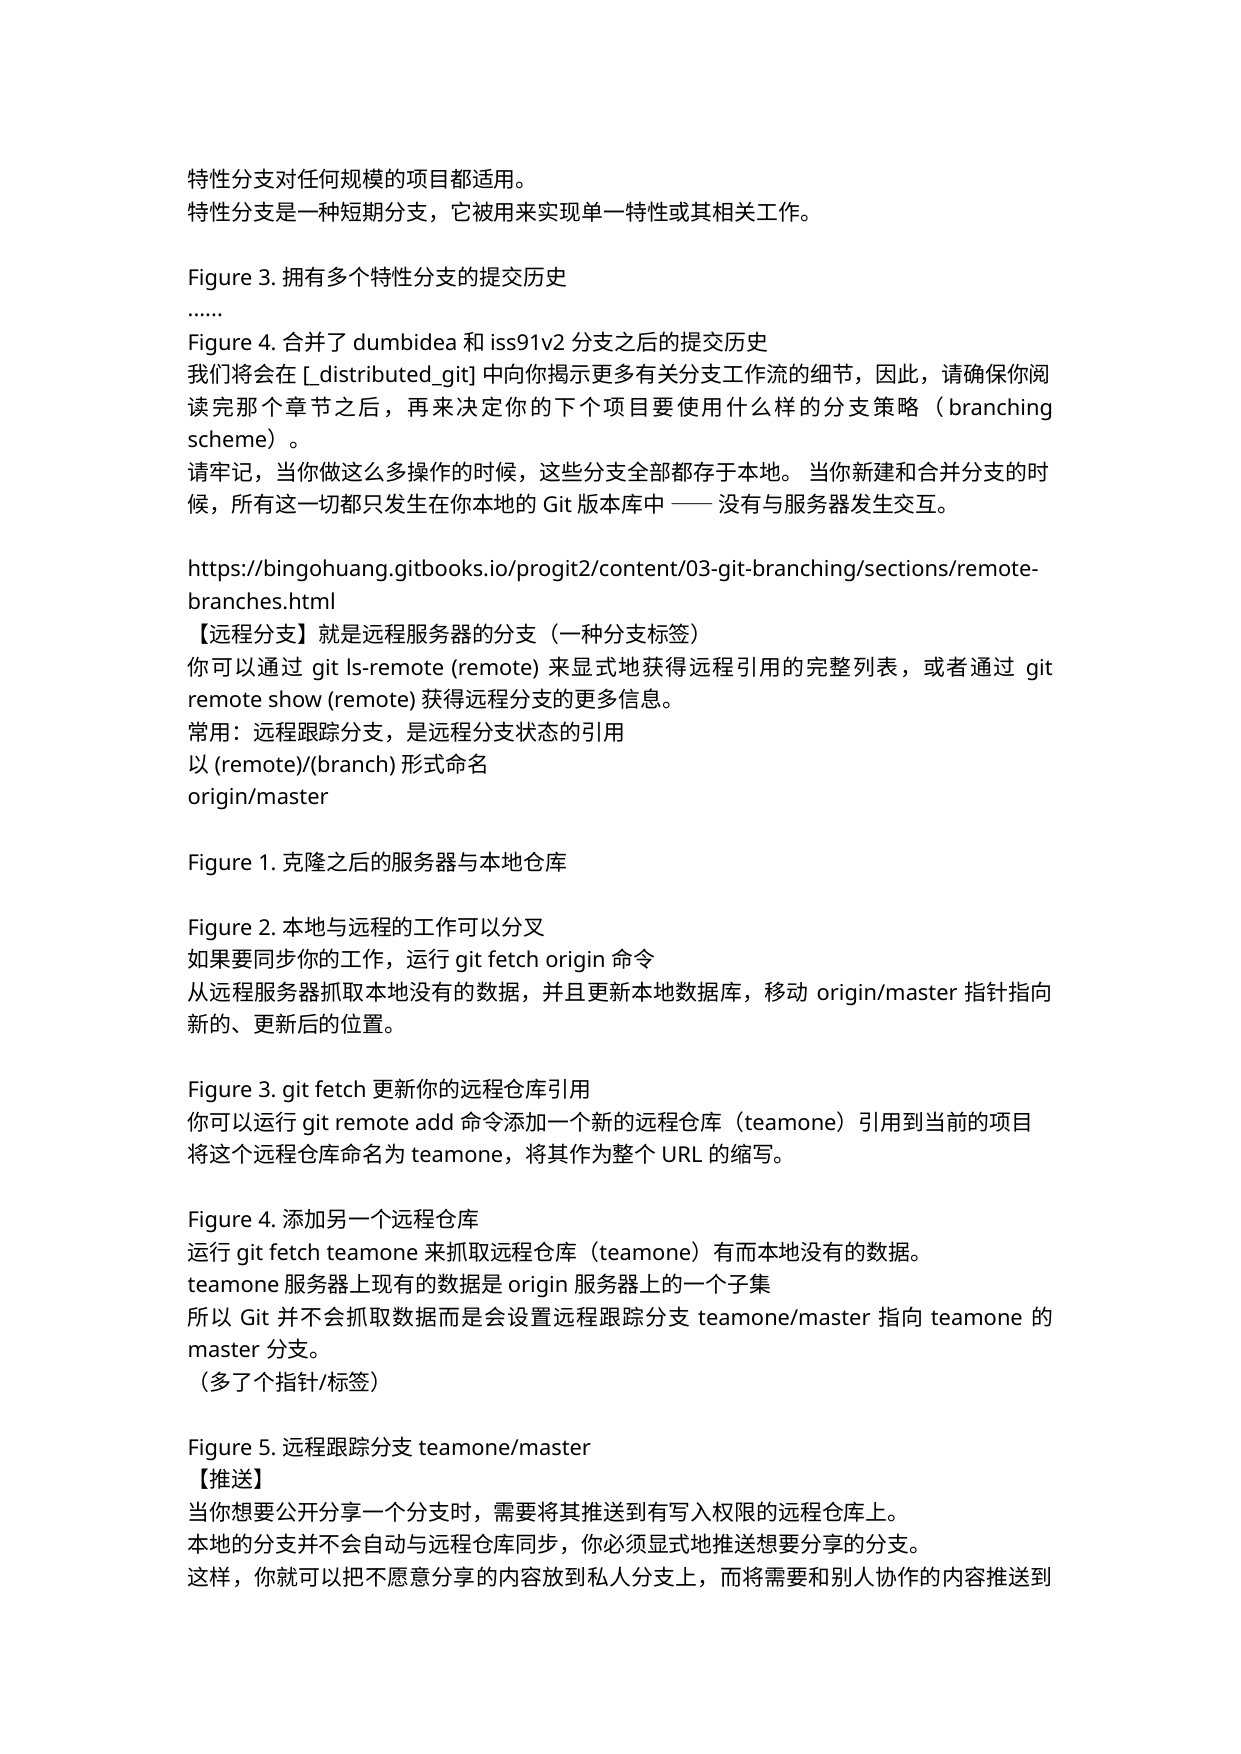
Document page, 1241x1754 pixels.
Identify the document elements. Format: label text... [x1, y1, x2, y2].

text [187, 1559, 1053, 1592]
text 你可以运行 git remote add 命令添加一个新的远程仓库（teamone）引用到当前的项目 [187, 1104, 1053, 1137]
text 当你想要公开分享一个分支时，需要将其推送到有写入权限的远程仓库上。 [187, 1494, 1053, 1527]
text 你可以通过 git ls-remote (remote) 来显式地获得远程引用的完整列表，或者通过 git remote show (remote) 获得远程分支的更多信息。 [187, 649, 1053, 714]
text （多了个指针/标签） [187, 1364, 1053, 1397]
text Figure 3. git fetch 更新你的远程仓库引用 [187, 1072, 1053, 1104]
text teamone服务器上现有的数据是 origin 服务器上的一个子集 [187, 1267, 1053, 1299]
text 将这个远程仓库命名为 teamone，将其作为整个 URL 的缩写。 [187, 1137, 1053, 1169]
text 运行 git fetch teamone 来抓取远程仓库（teamone）有而本地没有的数据。 [187, 1234, 1053, 1267]
text 本地的分支并不会自动与远程仓库同步，你必须显式地推送想要分享的分支。 [187, 1527, 1053, 1559]
text 特性分支对任何规模的项目都适用。 [187, 162, 1053, 194]
text 请牢记，当你做这么多操作的时候，这些分支全部都存于本地。 当你新建和合并分支的时候，所有这一切都只发生在你本地的 Git 版本库中 —— 没有与服务器发生交互。 [187, 454, 1053, 519]
text 所以 Git 并不会抓取数据而是会设置远程跟踪分支 teamone/master 指向 teamone 的 master 分支。 [187, 1299, 1053, 1364]
text 我们将会在 [_distributed_git] 中向你揭示更多有关分支工作流的细节，因此，请确保你阅读完那个章节之后，再来决定你的下个项目要使用什么样的分支策略（branching scheme）。 [187, 357, 1053, 454]
text Figure 4. 添加另一个远程仓库 [187, 1202, 1053, 1234]
text Figure 2. 本地与远程的工作可以分叉 [187, 909, 1053, 942]
text Figure 4. 合并了 dumbidea 和 iss91v2 分支之后的提交历史 [187, 324, 1053, 357]
text 【推送】 [187, 1462, 1053, 1494]
text 【远程分支】就是远程服务器的分支（一种分支标签） [187, 617, 1053, 649]
text 从远程服务器抓取本地没有的数据，并且更新本地数据库，移动 origin/master 指针指向新的、更新后的位置。 [187, 974, 1053, 1039]
text https://bingohuang.gitbooks.io/progit2/content/03-git-branching/sections/remote-branches.html [187, 552, 1053, 617]
text 如果要同步你的工作，运行 git fetch origin 命令 [187, 942, 1053, 974]
text 特性分支是一种短期分支，它被用来实现单一特性或其相关工作。 [187, 194, 1053, 227]
text Figure 1. 克隆之后的服务器与本地仓库 [187, 844, 1053, 877]
text origin/master [187, 779, 1053, 812]
text 常用：远程跟踪分支，是远程分支状态的引用 [187, 714, 1053, 747]
text ...... [187, 292, 1053, 324]
text Figure 3. 拥有多个特性分支的提交历史 [187, 259, 1053, 292]
text 以 (remote)/(branch) 形式命名 [187, 747, 1053, 779]
text Figure 5. 远程跟踪分支 teamone/master [187, 1429, 1053, 1462]
